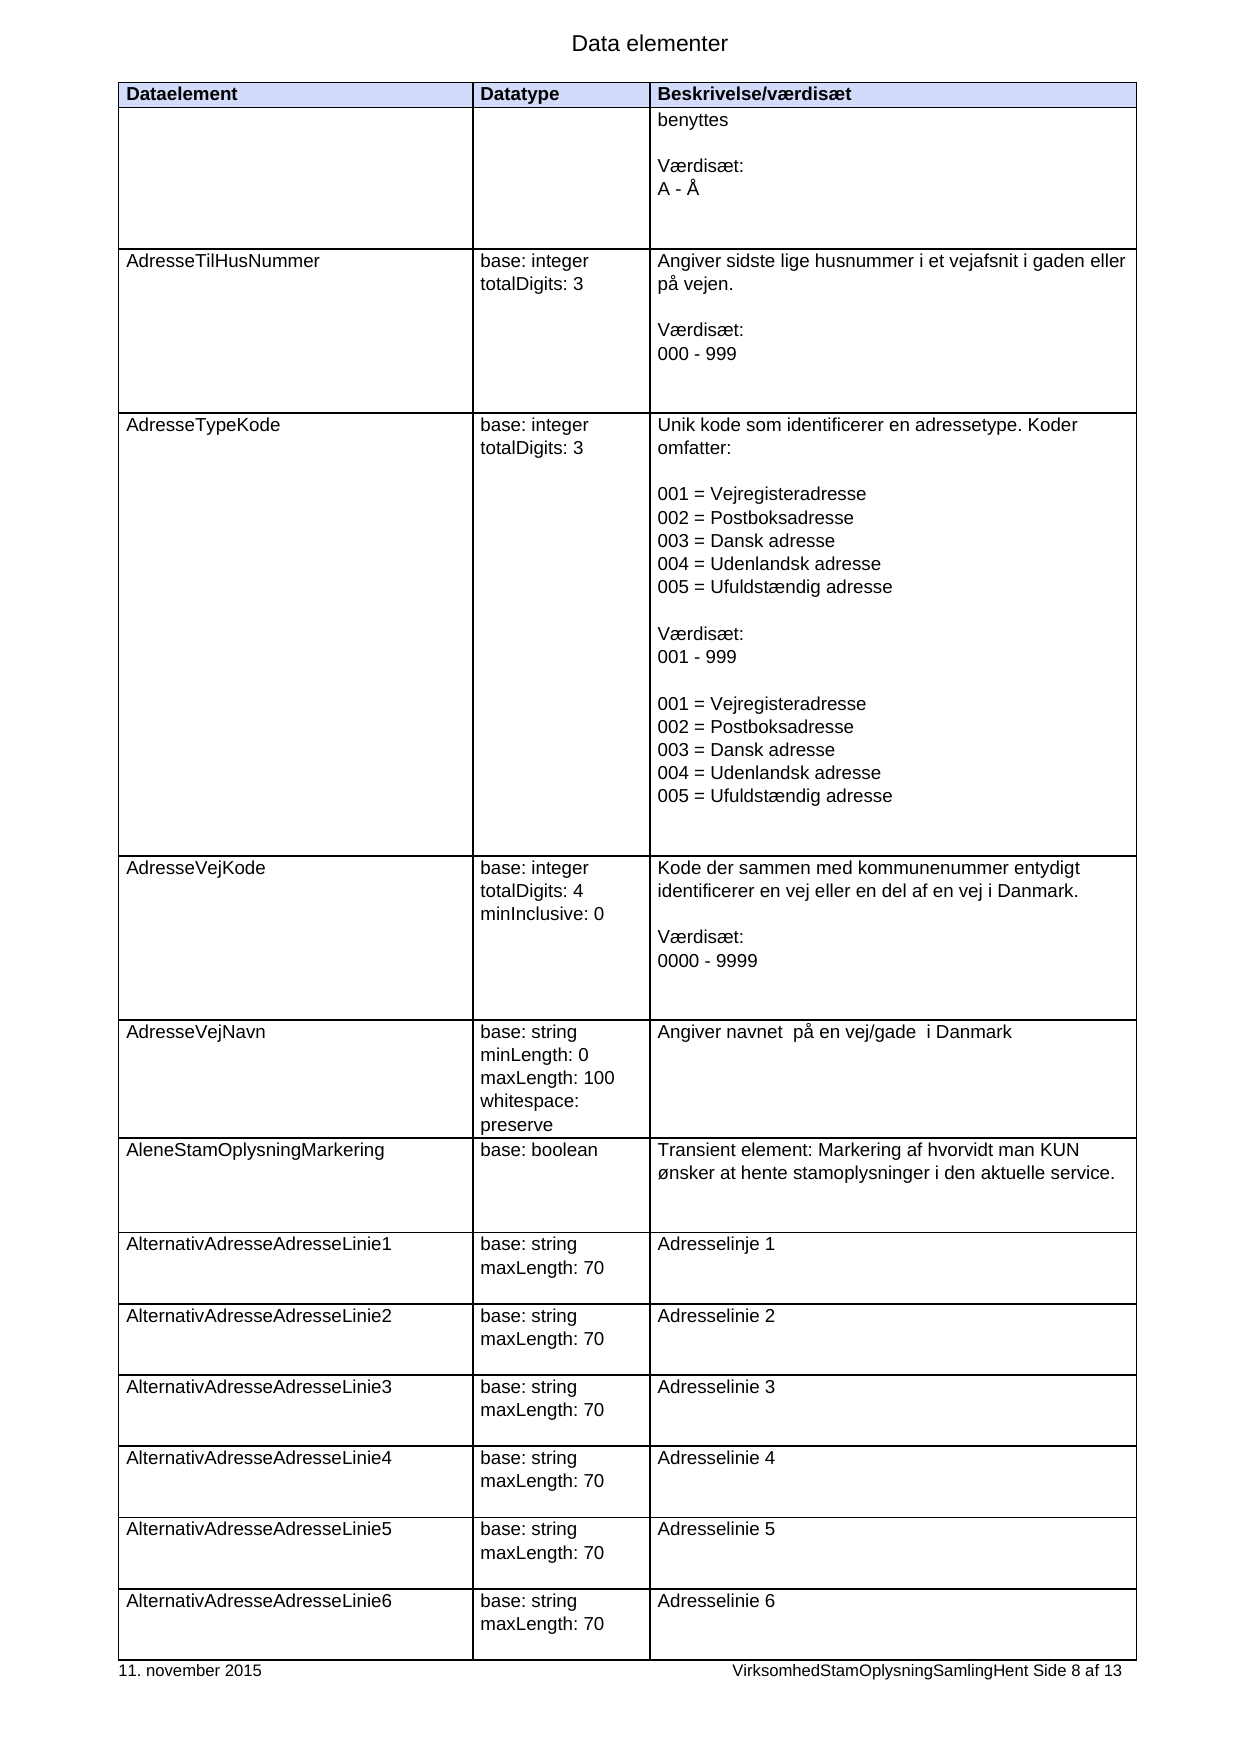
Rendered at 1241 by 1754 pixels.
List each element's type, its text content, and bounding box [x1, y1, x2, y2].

table_cell base: boolean [474, 1139, 649, 1232]
table_header Datatype [474, 83, 649, 107]
table_cell AdresseTypeKode [119, 414, 472, 855]
table_cell Adresselinie 5 [651, 1518, 1136, 1588]
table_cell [474, 1590, 649, 1659]
table_cell AdresseVejKode [119, 857, 472, 1019]
table_cell Kode der sammen med kommunenummer entydigt identificerer en vej eller en del af en vej i Danmark. Værdisæt: 0000 - 9999 [651, 857, 1136, 1019]
table_cell base: string maxLength: 70 [474, 1447, 649, 1517]
table_cell AleneStamOplysningMarkering [119, 1139, 472, 1232]
table_cell base: string maxLength: 70 [474, 1233, 649, 1303]
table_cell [651, 108, 1136, 248]
table_cell AlternativAdresseAdresseLinie1 [119, 1233, 472, 1303]
table_cell Adresselinje 1 [651, 1233, 1136, 1303]
table_cell AlternativAdresseAdresseLinie5 [119, 1518, 472, 1588]
table_cell AlternativAdresseAdresseLinie4 [119, 1447, 472, 1517]
table_cell Adresselinie 4 [651, 1447, 1136, 1517]
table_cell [474, 108, 649, 248]
table_header Dataelement [119, 83, 472, 107]
table_cell base: string maxLength: 70 [474, 1305, 649, 1374]
table_cell base: integer totalDigits: 4 minInclusive: 0 [474, 857, 649, 1019]
table_cell base: integer totalDigits: 3 [474, 250, 649, 412]
table_header Beskrivelse/værdisæt [651, 83, 1136, 107]
table_cell base: string maxLength: 70 [474, 1518, 649, 1588]
table_cell Adresselinie 2 [651, 1305, 1136, 1374]
table_cell Angiver navnet på en vej/gade i Danmark [651, 1021, 1136, 1137]
table_cell AlternativAdresseAdresseLinie6 [119, 1590, 472, 1659]
table_cell Adresselinie 6 [651, 1590, 1136, 1659]
table_cell base: string maxLength: 70 [474, 1376, 649, 1445]
table_cell Angiver sidste lige husnummer i et vejafsnit i gaden eller på vejen. Værdisæt: 000 - 999 [651, 250, 1136, 412]
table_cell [119, 108, 472, 248]
table_cell AlternativAdresseAdresseLinie2 [119, 1305, 472, 1374]
table_cell Unik kode som identificerer en adressetype. Koder omfatter: 001 = Vejregisteradresse 002 = Postboksadresse 003 = Dansk adresse 004 = Udenlandsk adresse 005 = Ufuldstændig adresse Værdisæt: 001 - 999 001 = Vejregisteradresse 002 = Postboksadresse 003 = Dansk adresse 004 = Udenlandsk adresse 005 = Ufuldstændig adresse [651, 414, 1136, 855]
table_cell base: string minLength: 0 maxLength: 100 whitespace: preserve [474, 1021, 649, 1137]
table_cell Transient element: Markering af hvorvidt man KUN ønsker at hente stamoplysninger i den aktuelle service. [651, 1139, 1136, 1232]
table_cell AlternativAdresseAdresseLinie3 [119, 1376, 472, 1445]
table_cell AdresseVejNavn [119, 1021, 472, 1137]
table_cell Adresselinie 3 [651, 1376, 1136, 1445]
table_cell AdresseTilHusNummer [119, 250, 472, 412]
table_cell base: integer totalDigits: 3 [474, 414, 649, 855]
